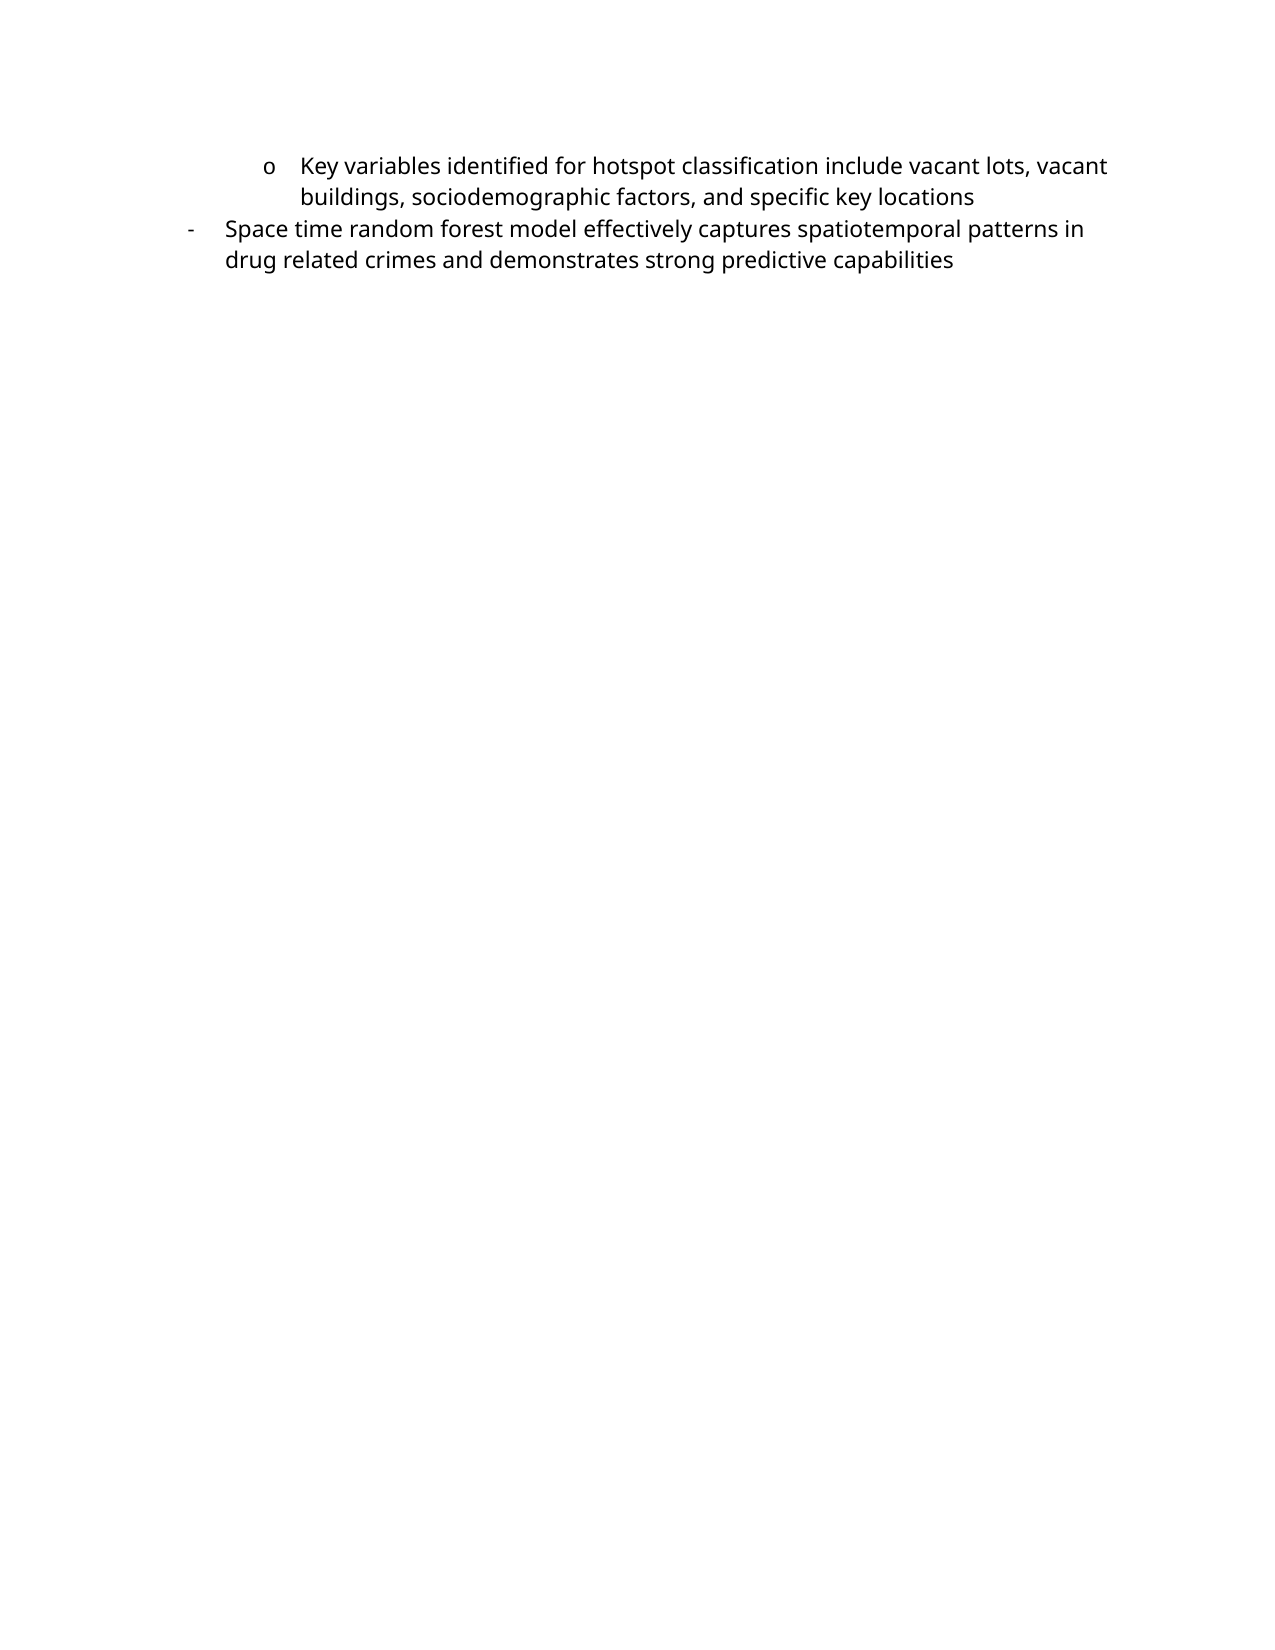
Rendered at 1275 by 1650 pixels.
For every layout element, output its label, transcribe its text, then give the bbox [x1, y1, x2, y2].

list Key variables identified for hotspot classification include vacant lots, vacant buildings, sociodemographic factors, and specific key locations [262, 150, 1125, 213]
list Space time random forest model effectively captures spatiotemporal patterns in drug related crimes and demonstrates strong predictive capabilities [187, 213, 1125, 275]
